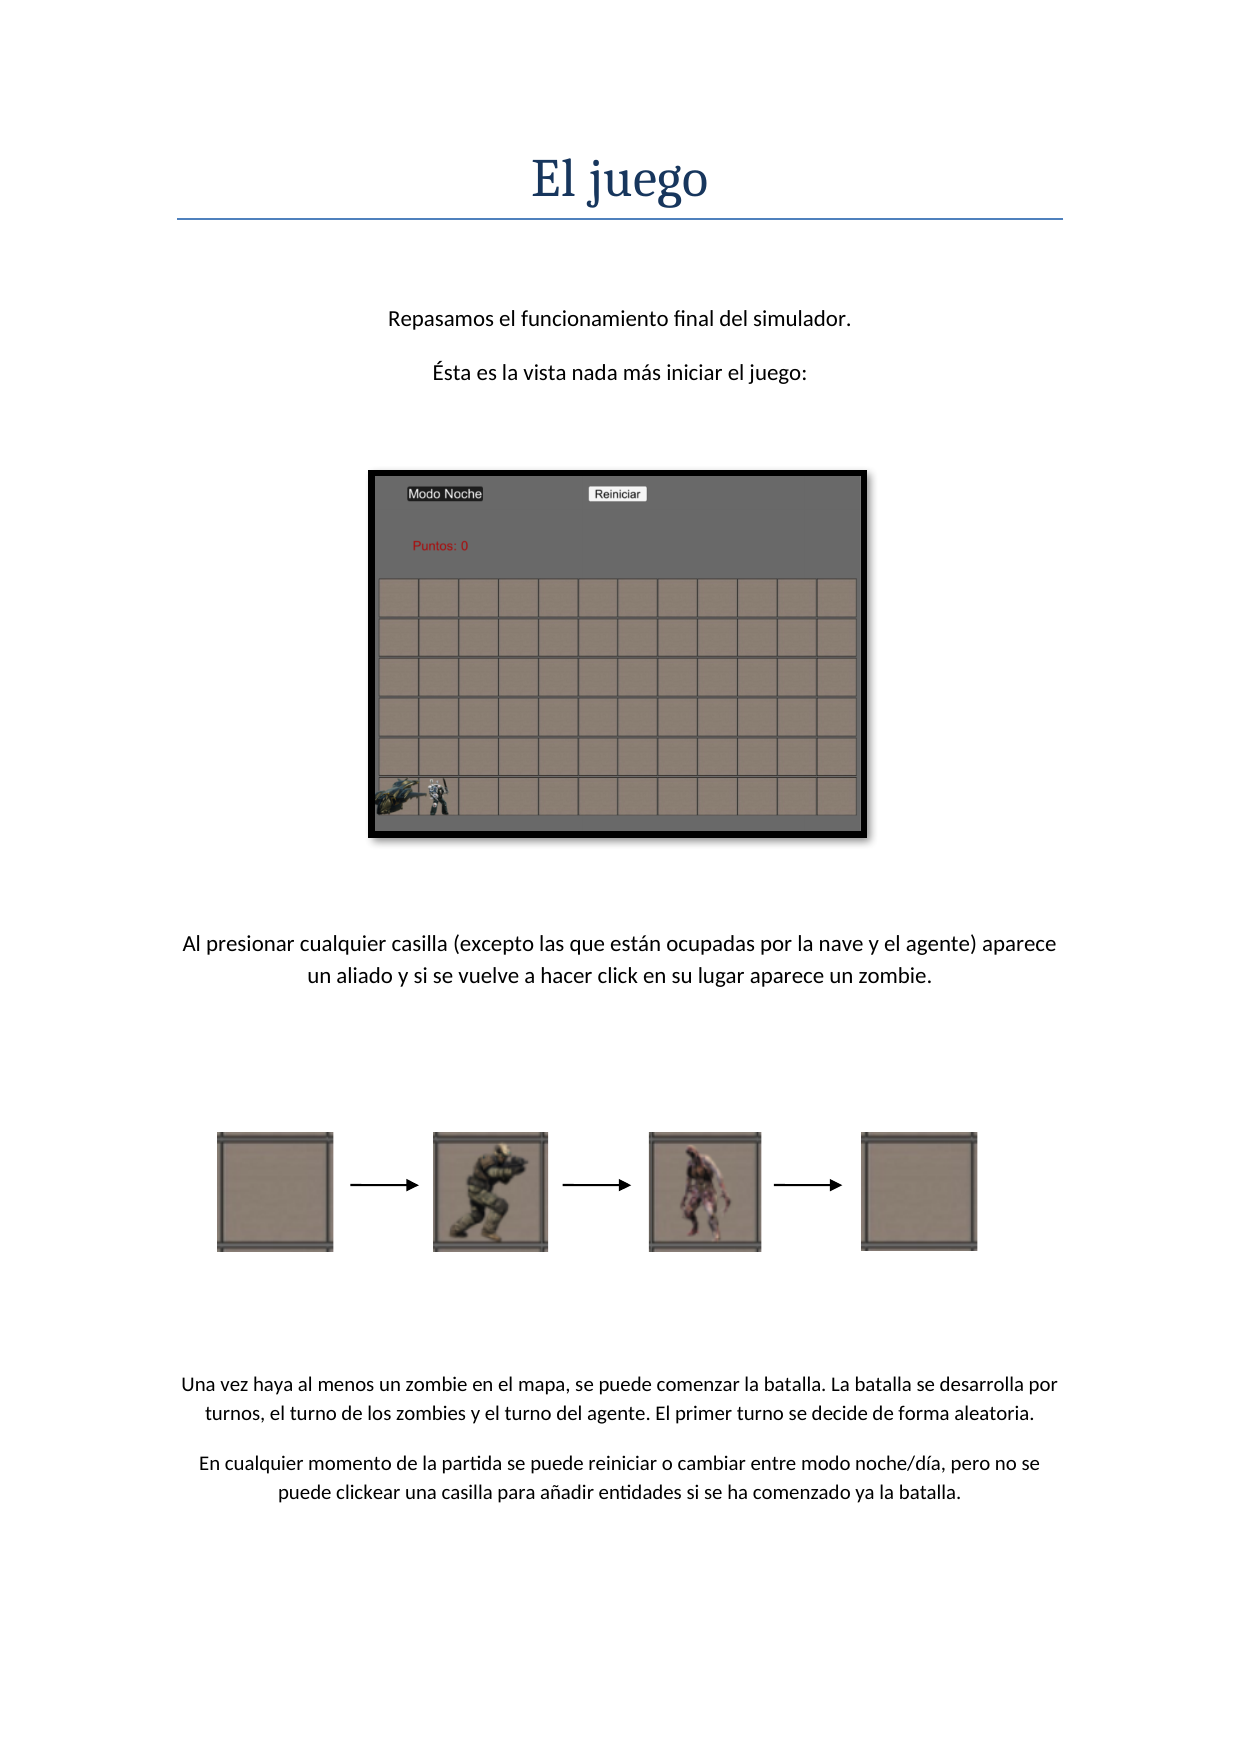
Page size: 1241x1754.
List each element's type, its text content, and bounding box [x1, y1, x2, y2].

picture [375, 476, 861, 831]
text Una vez haya al menos un zombie en el mapa, se puede comenzar la batalla. La batalla se desarrolla por turnos, el turno de los zombies y el turno del agente. El primer turno se decide de forma aleatoria. [177, 1371, 1063, 1426]
picture [217, 1132, 334, 1252]
title El juego [177, 148, 1063, 218]
text Repasamos el funcionamiento final del simulador. [177, 304, 1063, 333]
picture [433, 1132, 549, 1252]
text Ésta es la vista nada más iniciar el juego: [177, 358, 1063, 386]
picture [648, 1132, 762, 1252]
text En cualquier momento de la partida se puede reiniciar o cambiar entre modo noche/día, pero no se puede clickear una casilla para añadir entidades si se ha comenzado ya la batalla. [177, 1450, 1063, 1505]
text Al presionar cualquier casilla (excepto las que están ocupadas por la nave y el agente) aparece un aliado y si se vuelve a hacer click en su lugar aparece un zombie. [177, 929, 1063, 989]
picture [861, 1132, 978, 1251]
